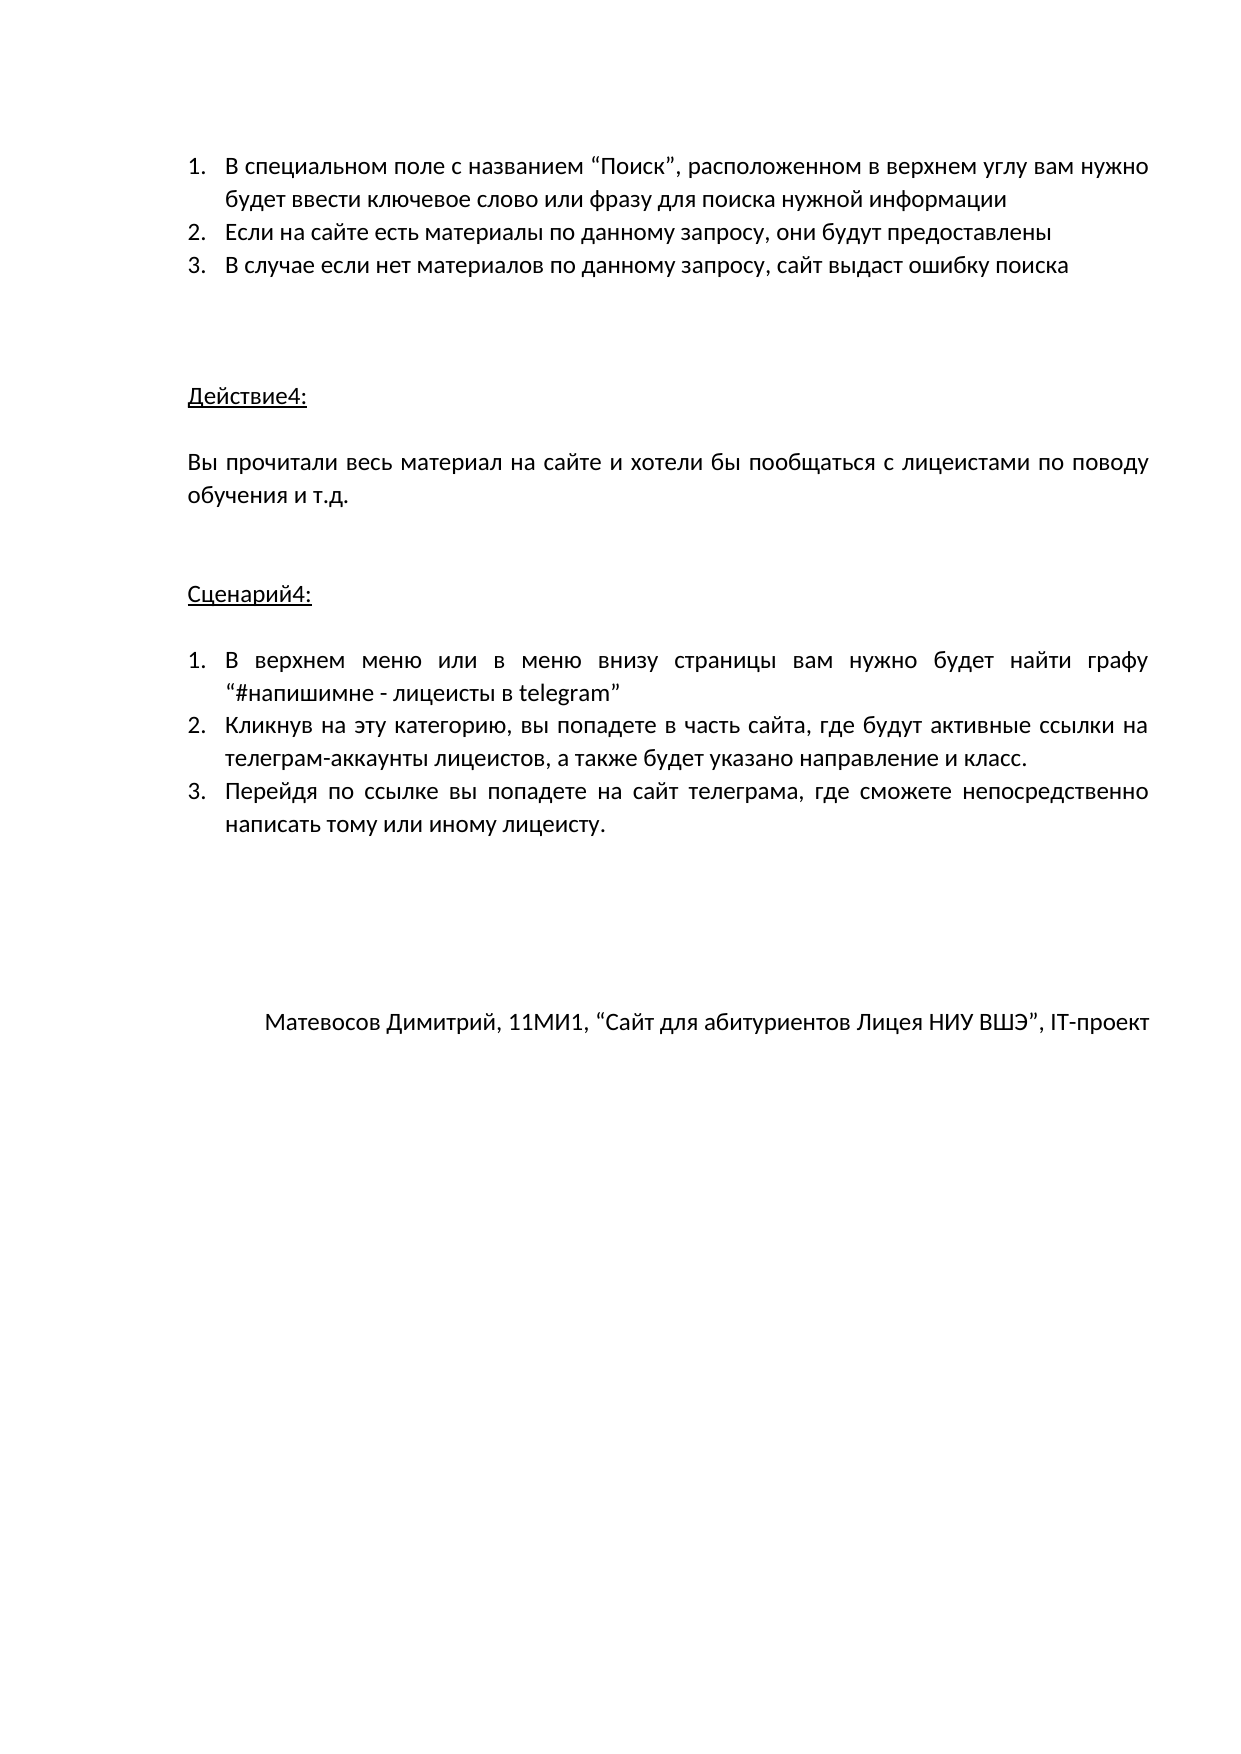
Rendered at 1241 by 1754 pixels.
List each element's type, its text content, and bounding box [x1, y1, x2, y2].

text Матевосов Димитрий, 11МИ1, “Сайт для абитуриентов Лицея НИУ ВШЭ”, IT-проект [150, 1006, 1150, 1036]
list Если на сайте есть материалы по данному запросу, они будут предоставлены [187, 216, 1150, 246]
list В верхнем меню или в меню внизу страницы вам нужно будет найти графу “#напишимне - лицеисты в telegram” [187, 644, 1150, 707]
list Кликнув на эту категорию, вы попадете в часть сайта, где будут активные ссылки на телеграм-аккаунты лицеистов, а также будет указано направление и класс. [187, 709, 1150, 773]
list В случае если нет материалов по данному запросу, сайт выдаст ошибку поиска [187, 249, 1150, 279]
text Вы прочитали весь материал на сайте и хотели бы пообщаться с лицеистами по поводу обучения и т.д. [187, 446, 1150, 510]
list Перейдя по ссылке вы попадете на сайт телеграма, где сможете непосредственно написать тому или иному лицеисту. [187, 775, 1150, 839]
text Действие4: [187, 380, 1150, 411]
list В специальном поле с названием “Поиск”, расположенном в верхнем углу вам нужно будет ввести ключевое слово или фразу для поиска нужной информации [187, 150, 1150, 213]
text Сценарий4: [187, 578, 1150, 608]
